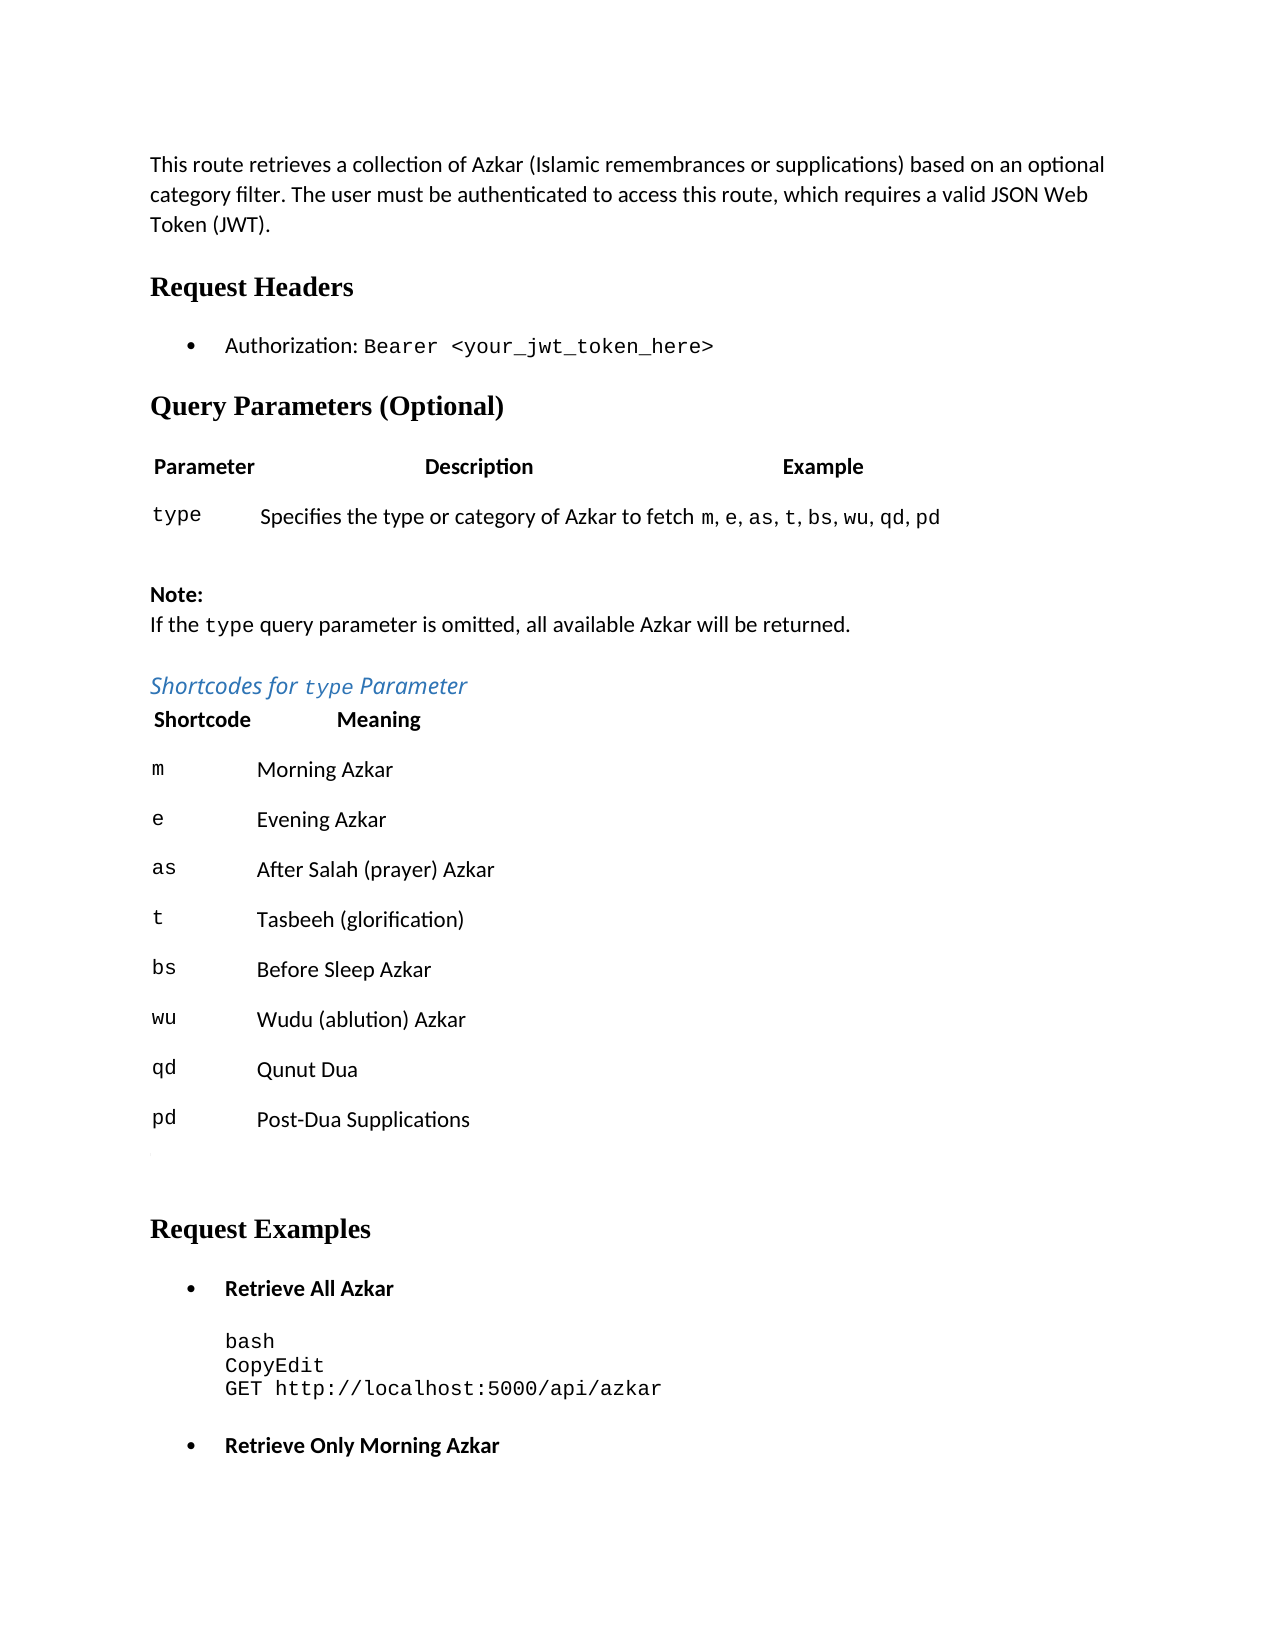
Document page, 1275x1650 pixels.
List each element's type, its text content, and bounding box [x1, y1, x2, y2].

table_cell Before Sleep Azkar [255, 954, 502, 1003]
text Note: If the type query parameter is omitted, all available Azkar will be returned. [150, 580, 1125, 639]
subtitle Request Examples [150, 1212, 1125, 1245]
table_cell Morning Azkar [255, 754, 502, 804]
table_cell wu [150, 1003, 255, 1053]
table_cell Specifies the type or category of Azkar to fetch [259, 501, 700, 551]
list Retrieve All Azkar [187, 1274, 1125, 1302]
table_cell Qunut Dua [255, 1053, 502, 1103]
table_cell After Salah (prayer) Azkar [255, 854, 502, 903]
table_header Parameter [150, 451, 259, 501]
table_cell qd [150, 1053, 255, 1103]
table_header Description [259, 451, 700, 501]
table_cell m, e, as, t, bs, wu, qd, pd [700, 501, 947, 551]
table_header Meaning [255, 704, 502, 754]
table_cell m [150, 754, 255, 804]
table_cell bs [150, 954, 255, 1003]
table_cell Tasbeeh (glorification) [255, 904, 502, 953]
text This route retrieves a collection of Azkar (Islamic remembrances or supplications) based on an optional category filter. The user must be authenticated to access this route, which requires a valid JSON Web Token (JWT). [150, 150, 1125, 238]
list Retrieve Only Morning Azkar [187, 1431, 1125, 1459]
table_cell as [150, 854, 255, 903]
text bash [225, 1331, 1125, 1355]
subtitle Query Parameters (Optional) [150, 389, 1125, 421]
table_cell e [150, 804, 255, 854]
text CopyEdit [225, 1355, 1125, 1378]
table_cell pd [150, 1103, 255, 1153]
text GET http://localhost:5000/api/azkar [225, 1378, 1125, 1402]
table_header Example [700, 451, 947, 501]
table_cell Evening Azkar [255, 804, 502, 854]
table_cell type [150, 501, 259, 551]
list Authorization: Bearer <your_jwt_token_here> [187, 331, 1125, 360]
subtitle Shortcodes for type Parameter [150, 670, 1125, 701]
subtitle Request Headers [150, 270, 1125, 302]
table_cell Wudu (ablution) Azkar [255, 1003, 502, 1053]
table_cell Post-Dua Supplications [255, 1103, 502, 1153]
table_cell t [150, 904, 255, 953]
table_header Shortcode [150, 704, 255, 754]
